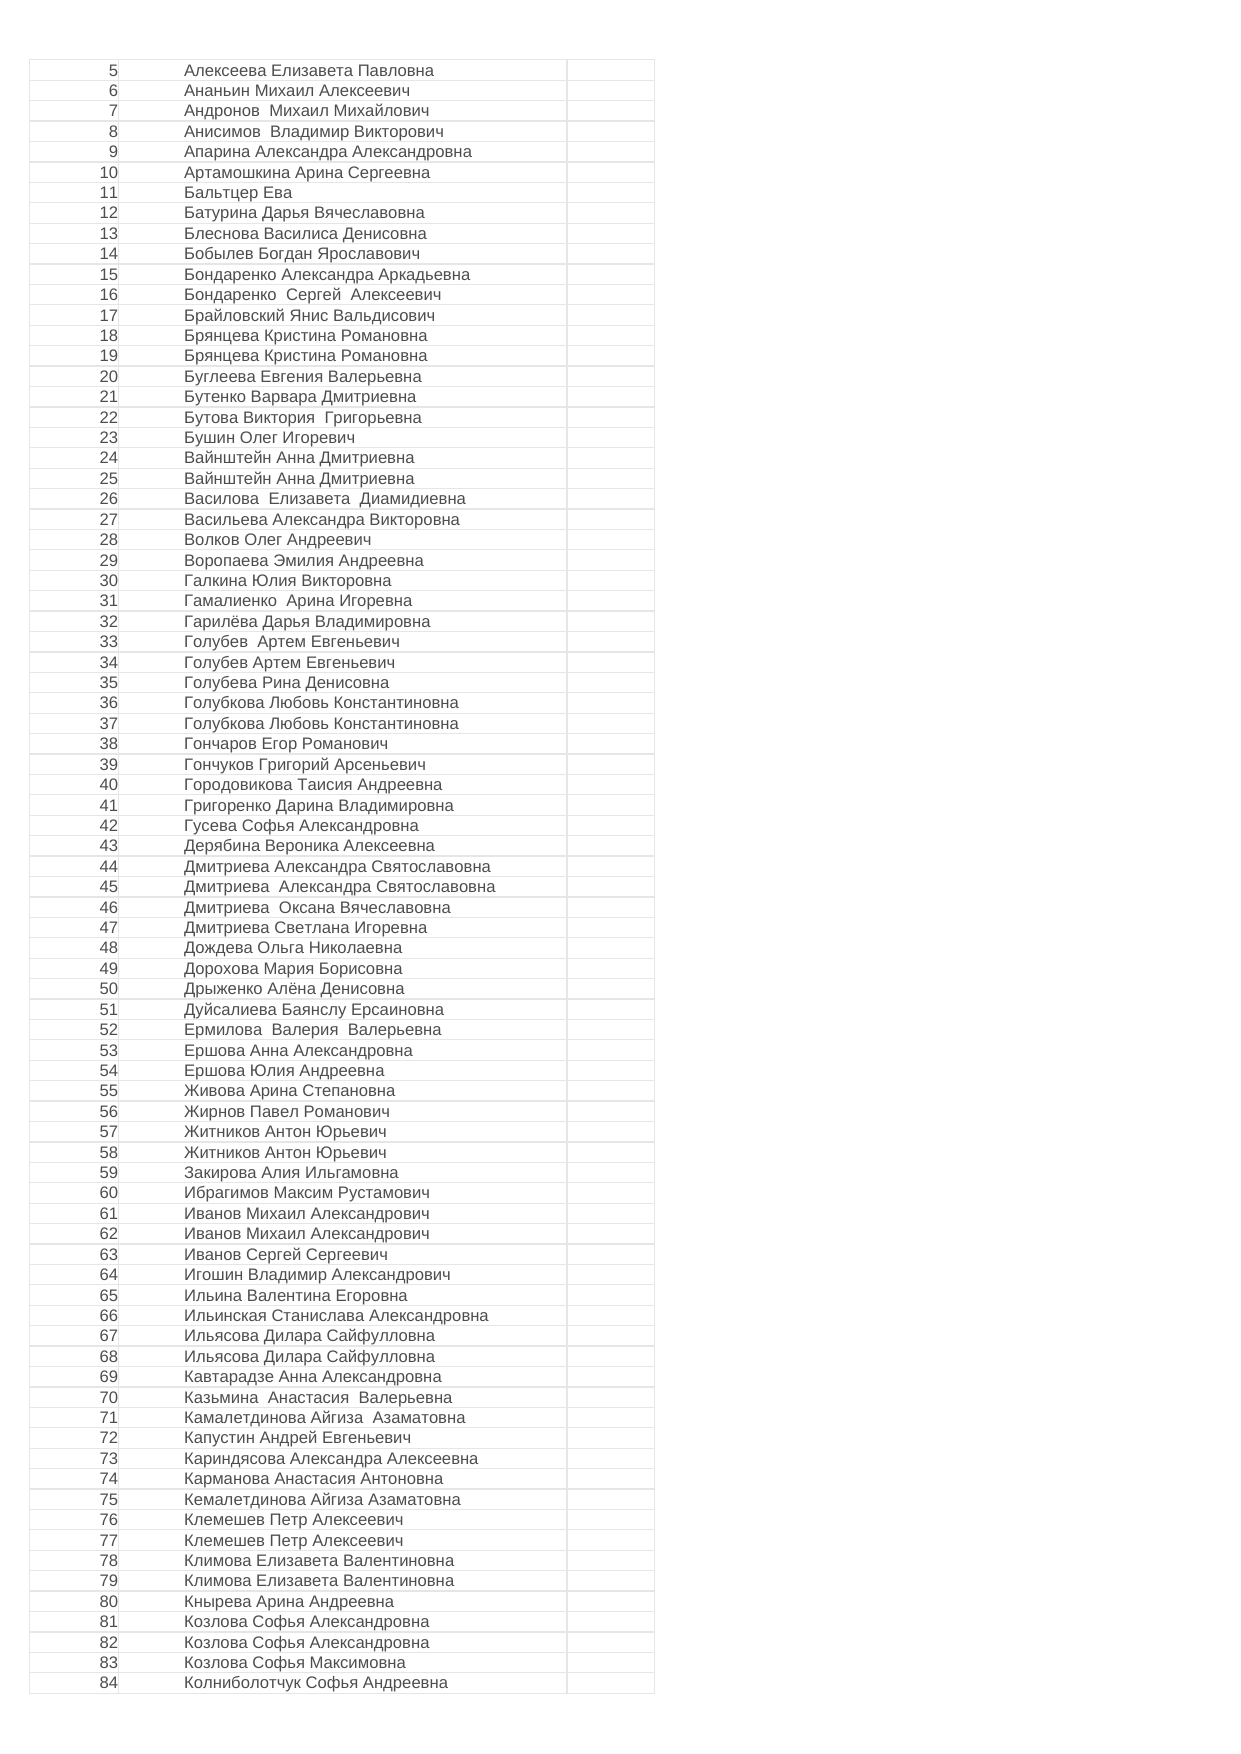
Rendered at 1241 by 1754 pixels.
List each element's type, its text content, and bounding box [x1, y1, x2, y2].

table_cell [568, 1428, 654, 1447]
table_cell Блеснова Василиса Денисовна [119, 224, 566, 243]
table_cell [568, 142, 654, 161]
table_cell 58 [30, 1143, 118, 1162]
table_cell [568, 1204, 654, 1223]
table_cell 54 [30, 1061, 118, 1080]
table_cell Дорохова Мария Борисовна [119, 959, 566, 978]
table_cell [119, 60, 566, 79]
table_cell 46 [30, 898, 118, 917]
table_cell 64 [30, 1265, 118, 1284]
table_cell 59 [30, 1163, 118, 1182]
table_cell [568, 571, 654, 590]
table_cell 65 [30, 1285, 118, 1304]
table_cell Бондаренко Александра Аркадьевна [119, 265, 566, 284]
table_cell Голубев Артем Евгеньевич [119, 632, 566, 651]
table_cell Ильинская Станислава Александровна [119, 1306, 566, 1325]
table_cell [568, 1551, 654, 1570]
table_cell 36 [30, 693, 118, 712]
table_cell 7 [30, 101, 118, 120]
table_cell Ершова Юлия Андреевна [119, 1061, 566, 1080]
table_cell [568, 183, 654, 202]
table_cell 24 [30, 448, 118, 467]
table_cell 50 [30, 979, 118, 998]
table_cell [568, 1408, 654, 1427]
table_cell [568, 979, 654, 998]
table_cell [568, 653, 654, 672]
table_cell 6 [30, 81, 118, 100]
table_cell Голубева Рина Денисовна [119, 673, 566, 692]
table_cell [568, 1102, 654, 1121]
table_cell [568, 1469, 654, 1488]
table_cell Галкина Юлия Викторовна [119, 571, 566, 590]
table_cell [568, 795, 654, 814]
table_cell 19 [30, 346, 118, 365]
table_cell Дуйсалиева Баянслу Ерсаиновна [119, 1000, 566, 1019]
table_cell 77 [30, 1530, 118, 1549]
table_cell 69 [30, 1367, 118, 1386]
table_cell Дмитриева Оксана Вячеславовна [119, 898, 566, 917]
table_cell Апарина Александра Александровна [119, 142, 566, 161]
table_cell 30 [30, 571, 118, 590]
table_cell 34 [30, 653, 118, 672]
table_cell [568, 673, 654, 692]
table_cell 49 [30, 959, 118, 978]
table_cell 74 [30, 1469, 118, 1488]
table_cell Бальтцер Ева [119, 183, 566, 202]
table_cell Голубкова Любовь Константиновна [119, 693, 566, 712]
table_cell 22 [30, 408, 118, 427]
table_cell [568, 591, 654, 610]
table_cell 42 [30, 816, 118, 835]
table_cell 26 [30, 489, 118, 508]
table_cell Камалетдинова Айгиза Азаматовна [119, 1408, 566, 1427]
table_cell Волков Олег Андреевич [119, 530, 566, 549]
table_cell Козлова Софья Александровна [119, 1633, 566, 1652]
table_cell 35 [30, 673, 118, 692]
table_cell [568, 816, 654, 835]
table_cell [568, 632, 654, 651]
table_cell [568, 1530, 654, 1549]
table_cell Вайнштейн Анна Дмитриевна [119, 448, 566, 467]
table_cell 52 [30, 1020, 118, 1039]
table_cell Гарилёва Дарья Владимировна [119, 612, 566, 631]
table_cell [568, 1388, 654, 1407]
table_cell Буглеева Евгения Валерьевна [119, 367, 566, 386]
table_cell [568, 1000, 654, 1019]
table_cell Гусева Софья Александровна [119, 816, 566, 835]
table_cell [568, 1367, 654, 1386]
table_cell 40 [30, 775, 118, 794]
table_cell 68 [30, 1347, 118, 1366]
table_cell [568, 1061, 654, 1080]
table_cell Анисимов Владимир Викторович [119, 122, 566, 141]
table_cell Иванов Михаил Александрович [119, 1224, 566, 1243]
table_cell [568, 1510, 654, 1529]
table_cell 82 [30, 1633, 118, 1652]
table_cell 32 [30, 612, 118, 631]
table_cell Васильева Александра Викторовна [119, 510, 566, 529]
table_cell [568, 1081, 654, 1100]
table_cell 33 [30, 632, 118, 651]
table_cell Городовикова Таисия Андреевна [119, 775, 566, 794]
table_cell Климова Елизавета Валентиновна [119, 1551, 566, 1570]
table_cell [568, 1673, 654, 1692]
table_cell 43 [30, 836, 118, 855]
table_cell 8 [30, 122, 118, 141]
table_cell 31 [30, 591, 118, 610]
table_cell Ильясова Дилара Сайфулловна [119, 1326, 566, 1345]
table_cell [568, 1490, 654, 1509]
table_cell [568, 938, 654, 957]
table_cell [568, 1224, 654, 1243]
table_cell Брайловский Янис Вальдисович [119, 305, 566, 324]
table_cell [568, 714, 654, 733]
table_cell [568, 1612, 654, 1631]
table_cell 45 [30, 877, 118, 896]
table_cell [568, 1245, 654, 1264]
table_cell Игошин Владимир Александрович [119, 1265, 566, 1284]
table_cell 75 [30, 1490, 118, 1509]
table_cell 37 [30, 714, 118, 733]
table_cell 39 [30, 755, 118, 774]
table_cell 73 [30, 1449, 118, 1468]
table_cell Василова Елизавета Диамидиевна [119, 489, 566, 508]
table_cell Кемалетдинова Айгиза Азаматовна [119, 1490, 566, 1509]
table_cell Казьмина Анастасия Валерьевна [119, 1388, 566, 1407]
table_cell [568, 244, 654, 263]
table_cell 79 [30, 1571, 118, 1590]
table_cell Козлова Софья Александровна [119, 1612, 566, 1631]
table_cell [568, 898, 654, 917]
table_cell [568, 367, 654, 386]
table_cell 78 [30, 1551, 118, 1570]
table_cell [568, 1633, 654, 1652]
table_cell Кавтарадзе Анна Александровна [119, 1367, 566, 1386]
table_cell Ильясова Дилара Сайфулловна [119, 1347, 566, 1366]
table_cell 28 [30, 530, 118, 549]
table_cell 63 [30, 1245, 118, 1264]
table_cell Кариндясова Александра Алексеевна [119, 1449, 566, 1468]
table_cell [568, 489, 654, 508]
table_cell Воропаева Эмилия Андреевна [119, 550, 566, 569]
table_cell 60 [30, 1183, 118, 1202]
table_cell [568, 959, 654, 978]
table_cell [568, 224, 654, 243]
table_cell 10 [30, 163, 118, 182]
table_cell 21 [30, 387, 118, 406]
table_cell 13 [30, 224, 118, 243]
table_cell [568, 1653, 654, 1672]
table_cell [568, 122, 654, 141]
table_cell 80 [30, 1592, 118, 1611]
table_cell Голубкова Любовь Константиновна [119, 714, 566, 733]
table_cell [568, 510, 654, 529]
table_cell [568, 408, 654, 427]
table_cell 17 [30, 305, 118, 324]
table_cell [568, 1326, 654, 1345]
table_cell Колниболотчук Софья Андреевна [119, 1673, 566, 1692]
table_cell Гамалиенко Арина Игоревна [119, 591, 566, 610]
table_cell Брянцева Кристина Романовна [119, 346, 566, 365]
table_cell Ибрагимов Максим Рустамович [119, 1183, 566, 1202]
table_cell 53 [30, 1040, 118, 1059]
table_cell [568, 163, 654, 182]
table_cell Ананьин Михаил Алексеевич [119, 81, 566, 100]
table_cell 29 [30, 550, 118, 569]
table_cell 51 [30, 1000, 118, 1019]
table_cell [568, 326, 654, 345]
table_cell Бутова Виктория Григорьевна [119, 408, 566, 427]
table_cell Гончуков Григорий Арсеньевич [119, 755, 566, 774]
table_cell 38 [30, 734, 118, 753]
table_cell 48 [30, 938, 118, 957]
table_cell Ершова Анна Александровна [119, 1040, 566, 1059]
table_cell 11 [30, 183, 118, 202]
table_cell [568, 1265, 654, 1284]
table_cell Ильина Валентина Егоровна [119, 1285, 566, 1304]
table_cell 15 [30, 265, 118, 284]
table_cell Артамошкина Арина Сергеевна [119, 163, 566, 182]
table_cell [568, 857, 654, 876]
table_cell 62 [30, 1224, 118, 1243]
table_cell [568, 693, 654, 712]
table_cell Дрыженко Алёна Денисовна [119, 979, 566, 998]
table_cell 56 [30, 1102, 118, 1121]
table_cell [568, 1285, 654, 1304]
table_cell Житников Антон Юрьевич [119, 1143, 566, 1162]
table_cell 14 [30, 244, 118, 263]
table_cell Кнырева Арина Андреевна [119, 1592, 566, 1611]
table_cell 61 [30, 1204, 118, 1223]
table_cell Бушин Олег Игоревич [119, 428, 566, 447]
table_cell 20 [30, 367, 118, 386]
table_cell 67 [30, 1326, 118, 1345]
table_cell 66 [30, 1306, 118, 1325]
table_cell 71 [30, 1408, 118, 1427]
table_cell Голубев Артем Евгеньевич [119, 653, 566, 672]
table_cell 23 [30, 428, 118, 447]
table_cell [568, 1122, 654, 1141]
table_cell 44 [30, 857, 118, 876]
table_cell Бутенко Варвара Дмитриевна [119, 387, 566, 406]
table_cell Клемешев Петр Алексеевич [119, 1510, 566, 1529]
table_cell Козлова Софья Максимовна [119, 1653, 566, 1672]
table_cell [568, 101, 654, 120]
table_cell [568, 387, 654, 406]
table_cell [568, 1020, 654, 1039]
table_cell Житников Антон Юрьевич [119, 1122, 566, 1141]
table_cell 25 [30, 469, 118, 488]
table_cell 27 [30, 510, 118, 529]
table_cell Жирнов Павел Романович [119, 1102, 566, 1121]
table_cell Григоренко Дарина Владимировна [119, 795, 566, 814]
table_cell [568, 550, 654, 569]
table_cell 16 [30, 285, 118, 304]
table_cell 9 [30, 142, 118, 161]
table_cell Бондаренко Сергей Алексеевич [119, 285, 566, 304]
table_cell 76 [30, 1510, 118, 1529]
table_cell [568, 305, 654, 324]
table_cell [568, 530, 654, 549]
table_cell [568, 1040, 654, 1059]
table_cell Брянцева Кристина Романовна [119, 326, 566, 345]
table_cell [568, 755, 654, 774]
table_cell [568, 918, 654, 937]
table_cell [568, 1183, 654, 1202]
table_cell Дмитриева Александра Святославовна [119, 877, 566, 896]
table_cell [568, 734, 654, 753]
table_cell Дмитриева Светлана Игоревна [119, 918, 566, 937]
table_cell Капустин Андрей Евгеньевич [119, 1428, 566, 1447]
table_cell 72 [30, 1428, 118, 1447]
table_cell 70 [30, 1388, 118, 1407]
table_cell [568, 1592, 654, 1611]
table_cell Иванов Сергей Сергеевич [119, 1245, 566, 1264]
table_cell Карманова Анастасия Антоновна [119, 1469, 566, 1488]
table_cell Дмитриева Александра Святославовна [119, 857, 566, 876]
table_cell [568, 469, 654, 488]
table_cell 57 [30, 1122, 118, 1141]
table_cell Дождева Ольга Николаевна [119, 938, 566, 957]
table_cell [568, 285, 654, 304]
table_cell [568, 1143, 654, 1162]
table_cell [568, 448, 654, 467]
table_cell [568, 81, 654, 100]
table_cell [568, 1306, 654, 1325]
table_cell [568, 836, 654, 855]
table_cell Клемешев Петр Алексеевич [119, 1530, 566, 1549]
table_cell Закирова Алия Ильгамовна [119, 1163, 566, 1182]
table_cell Ермилова Валерия Валерьевна [119, 1020, 566, 1039]
table_cell [568, 1449, 654, 1468]
table_cell Батурина Дарья Вячеславовна [119, 203, 566, 222]
table_cell [568, 203, 654, 222]
table_cell [568, 1347, 654, 1366]
table_cell [568, 1571, 654, 1590]
table_cell [568, 346, 654, 365]
table_cell Климова Елизавета Валентиновна [119, 1571, 566, 1590]
table_cell [568, 60, 654, 79]
table_cell 47 [30, 918, 118, 937]
table_cell 18 [30, 326, 118, 345]
table_cell Гончаров Егор Романович [119, 734, 566, 753]
table_cell Живова Арина Степановна [119, 1081, 566, 1100]
table_cell Андронов Михаил Михайлович [119, 101, 566, 120]
table_cell Вайнштейн Анна Дмитриевна [119, 469, 566, 488]
table_cell 5 [30, 60, 118, 79]
table_cell 55 [30, 1081, 118, 1100]
table_cell [568, 877, 654, 896]
table_cell 83 [30, 1653, 118, 1672]
table_cell [568, 428, 654, 447]
table_cell 84 [30, 1673, 118, 1692]
table_cell 81 [30, 1612, 118, 1631]
table_cell 41 [30, 795, 118, 814]
table_cell Бобылев Богдан Ярославович [119, 244, 566, 263]
table_cell 12 [30, 203, 118, 222]
table_cell [568, 265, 654, 284]
table_cell Дерябина Вероника Алексеевна [119, 836, 566, 855]
table_cell Иванов Михаил Александрович [119, 1204, 566, 1223]
table_cell [568, 612, 654, 631]
table_cell [568, 1163, 654, 1182]
table_cell [568, 775, 654, 794]
